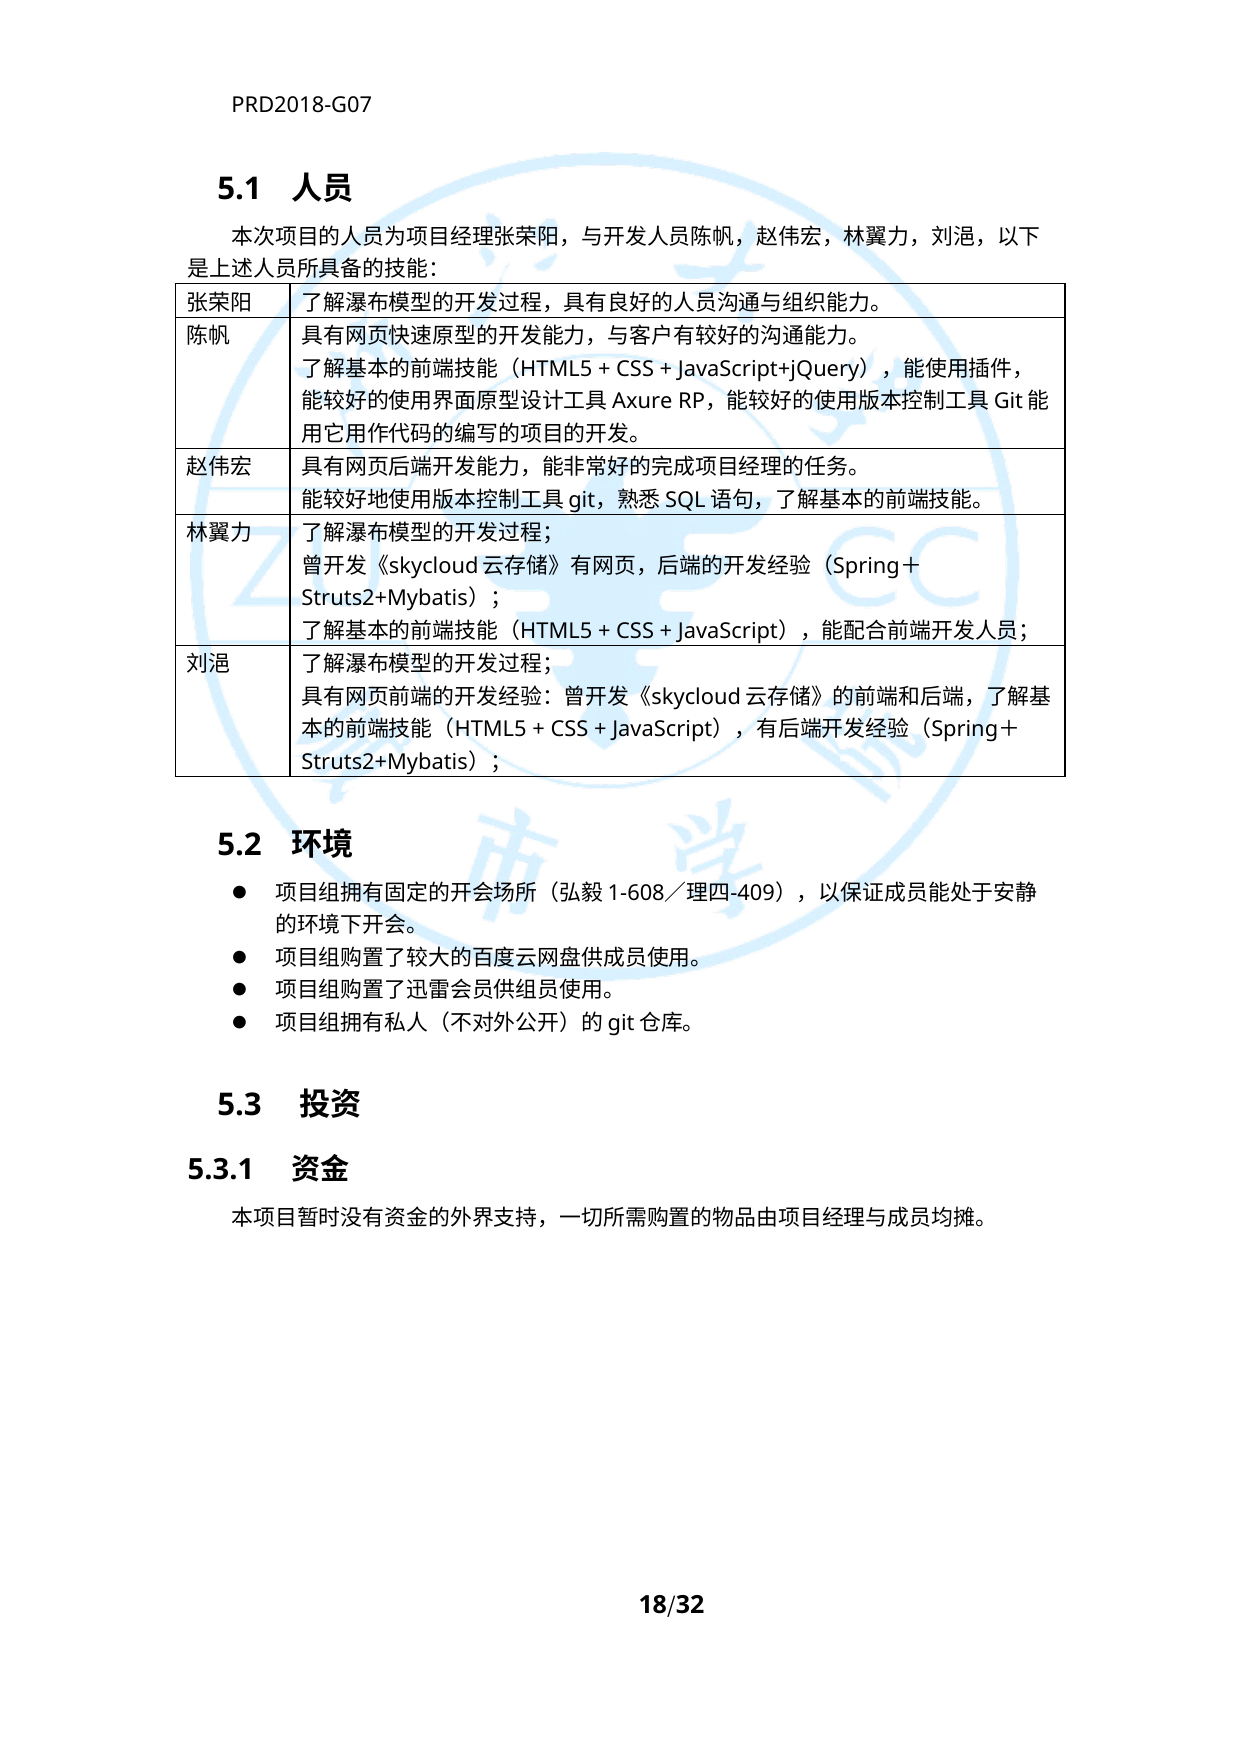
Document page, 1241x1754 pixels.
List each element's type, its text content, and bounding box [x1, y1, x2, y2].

text 人员 [217, 153, 1053, 218]
table_cell 具有网页后端开发能力，能非常好的完成项目经理的任务。 能较好地使用版本控制工具git，熟悉SQL语句，了解基本的前端技能。 [291, 449, 1064, 514]
list 项目组购置了迅雷会员供组员使用。 [231, 972, 1053, 1004]
table_cell 陈帆 [176, 318, 289, 448]
table_header 了解瀑布模型的开发过程，具有良好的人员沟通与组织能力。 [291, 284, 1064, 317]
text 本次项目的人员为项目经理张荣阳，与开发人员陈帆，赵伟宏，林翼力，刘浥，以下是上述人员所具备的技能： [187, 218, 1053, 283]
list 项目组拥有私人（不对外公开）的git仓库。 [231, 1004, 1053, 1037]
text 本项目暂时没有资金的外界支持，一切所需购置的物品由项目经理与成员均摊。 [187, 1199, 1053, 1232]
table_cell 刘浥 [176, 646, 289, 776]
text 投资 [217, 1069, 1053, 1134]
table_cell 林翼力 [176, 515, 289, 645]
list 项目组购置了较大的百度云网盘供成员使用。 [231, 939, 1053, 972]
table_cell 赵伟宏 [176, 449, 289, 514]
table_cell 了解瀑布模型的开发过程； 曾开发《skycloud云存储》有网页，后端的开发经验（Spring＋Struts2+Mybatis）； 了解基本的前端技能（HTML5 + CSS + JavaScript），能配合前端开发人员； [291, 515, 1064, 645]
text 资金 [187, 1134, 1053, 1199]
list 项目组拥有固定的开会场所（弘毅1-608／理四-409），以保证成员能处于安静的环境下开会。 [231, 874, 1053, 939]
text 环境 [217, 809, 1053, 874]
table_header 张荣阳 [176, 284, 289, 317]
table_cell 具有网页快速原型的开发能力，与客户有较好的沟通能力。 了解基本的前端技能（HTML5 + CSS + JavaScript+jQuery），能使用插件，能较好的使用界面原型设计工具Axure RP，能较好的使用版本控制工具Git能用它用作代码的编写的项目的开发。 [291, 318, 1064, 448]
table_cell 了解瀑布模型的开发过程； 具有网页前端的开发经验：曾开发《skycloud云存储》的前端和后端，了解基本的前端技能（HTML5 + CSS + JavaScript），有后端开发经验（Spring＋Struts2+Mybatis）； [291, 646, 1064, 776]
